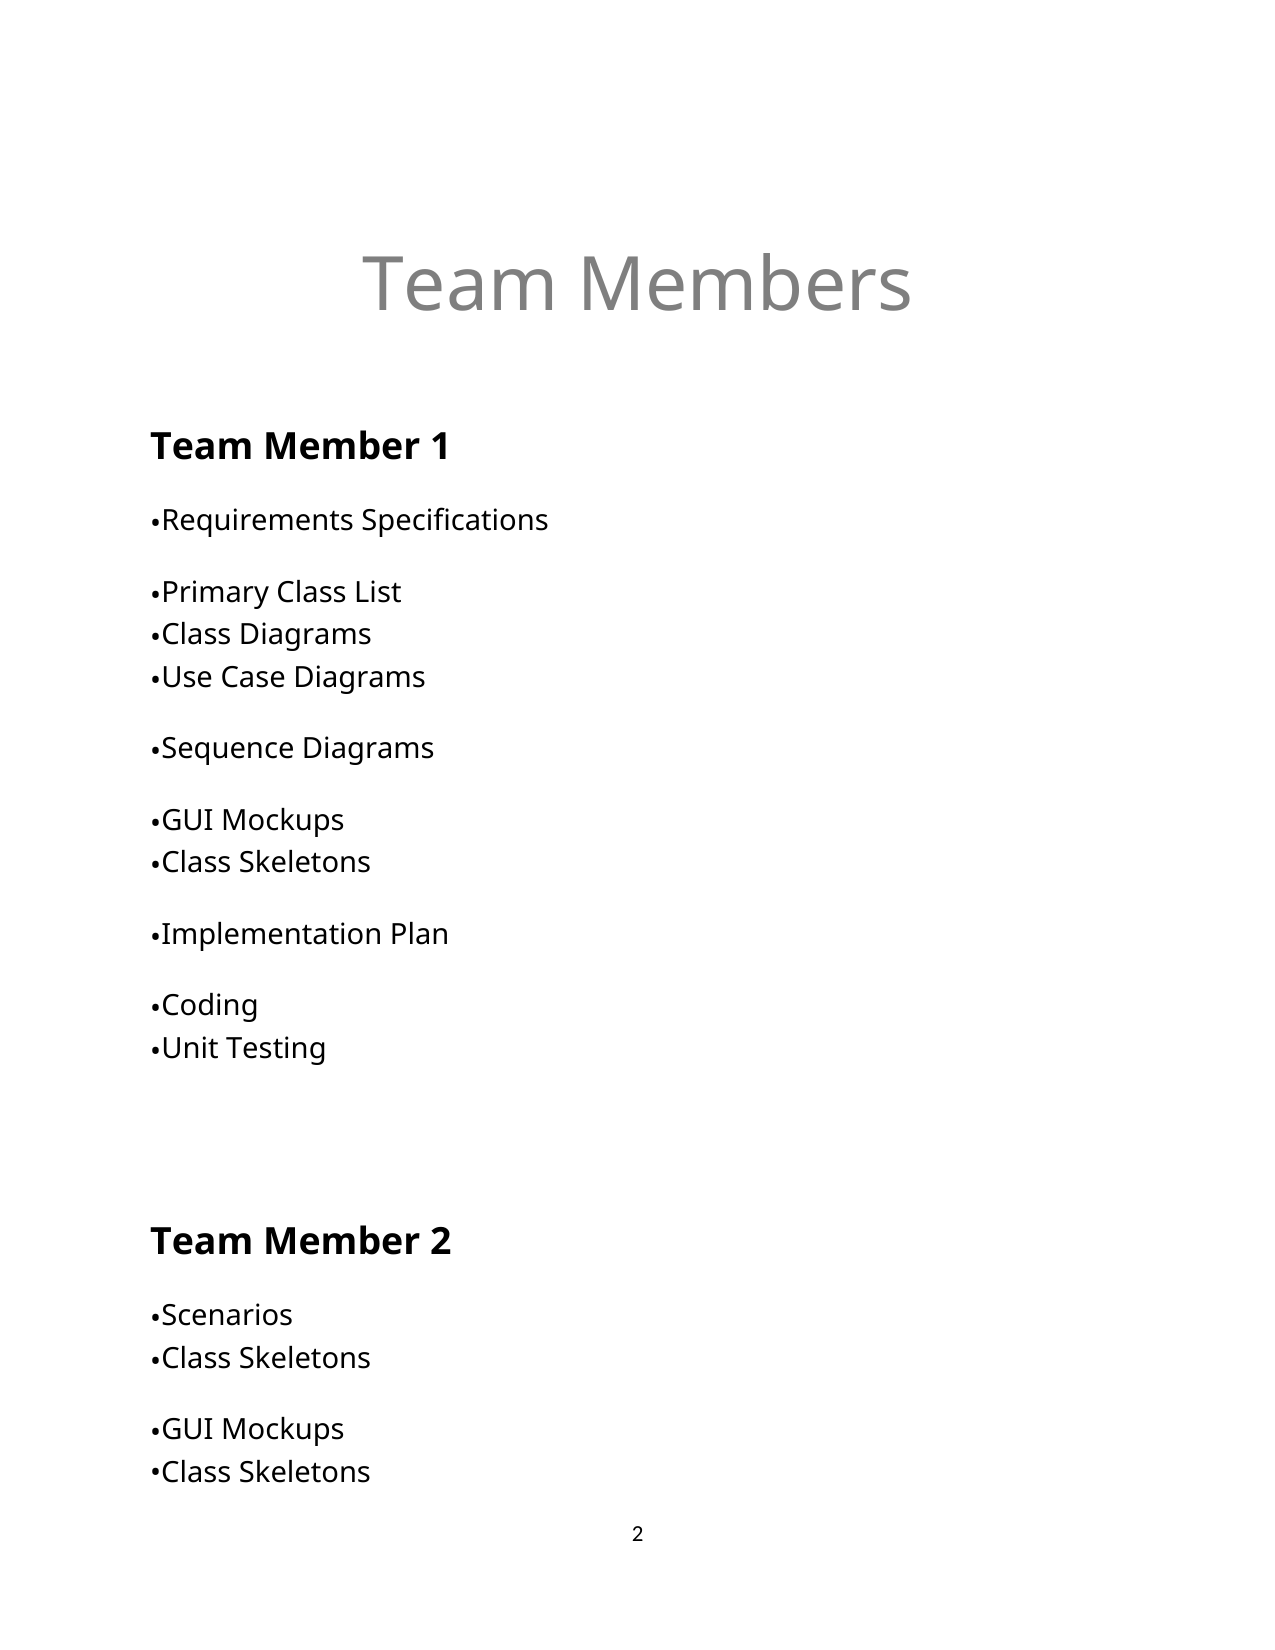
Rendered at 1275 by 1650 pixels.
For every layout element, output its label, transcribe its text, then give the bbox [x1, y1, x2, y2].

text •Implementation Plan [150, 913, 1125, 956]
text •GUI Mockups •Class Skeletons [150, 799, 1125, 884]
text •Scenarios •Class Skeletons [150, 1295, 1125, 1379]
text •Sequence Diagrams [150, 728, 1125, 770]
text •GUI Mockups •Class Skeletons [150, 1409, 1125, 1491]
text •Coding •Unit Testing [150, 985, 1125, 1069]
text Team Member 1 [150, 419, 1125, 471]
text Team Member 2 [150, 1214, 1125, 1266]
text Team Members [150, 230, 1125, 332]
text •Primary Class List •Class Diagrams •Use Case Diagrams [150, 571, 1125, 698]
text •Requirements Specifications [150, 500, 1125, 542]
